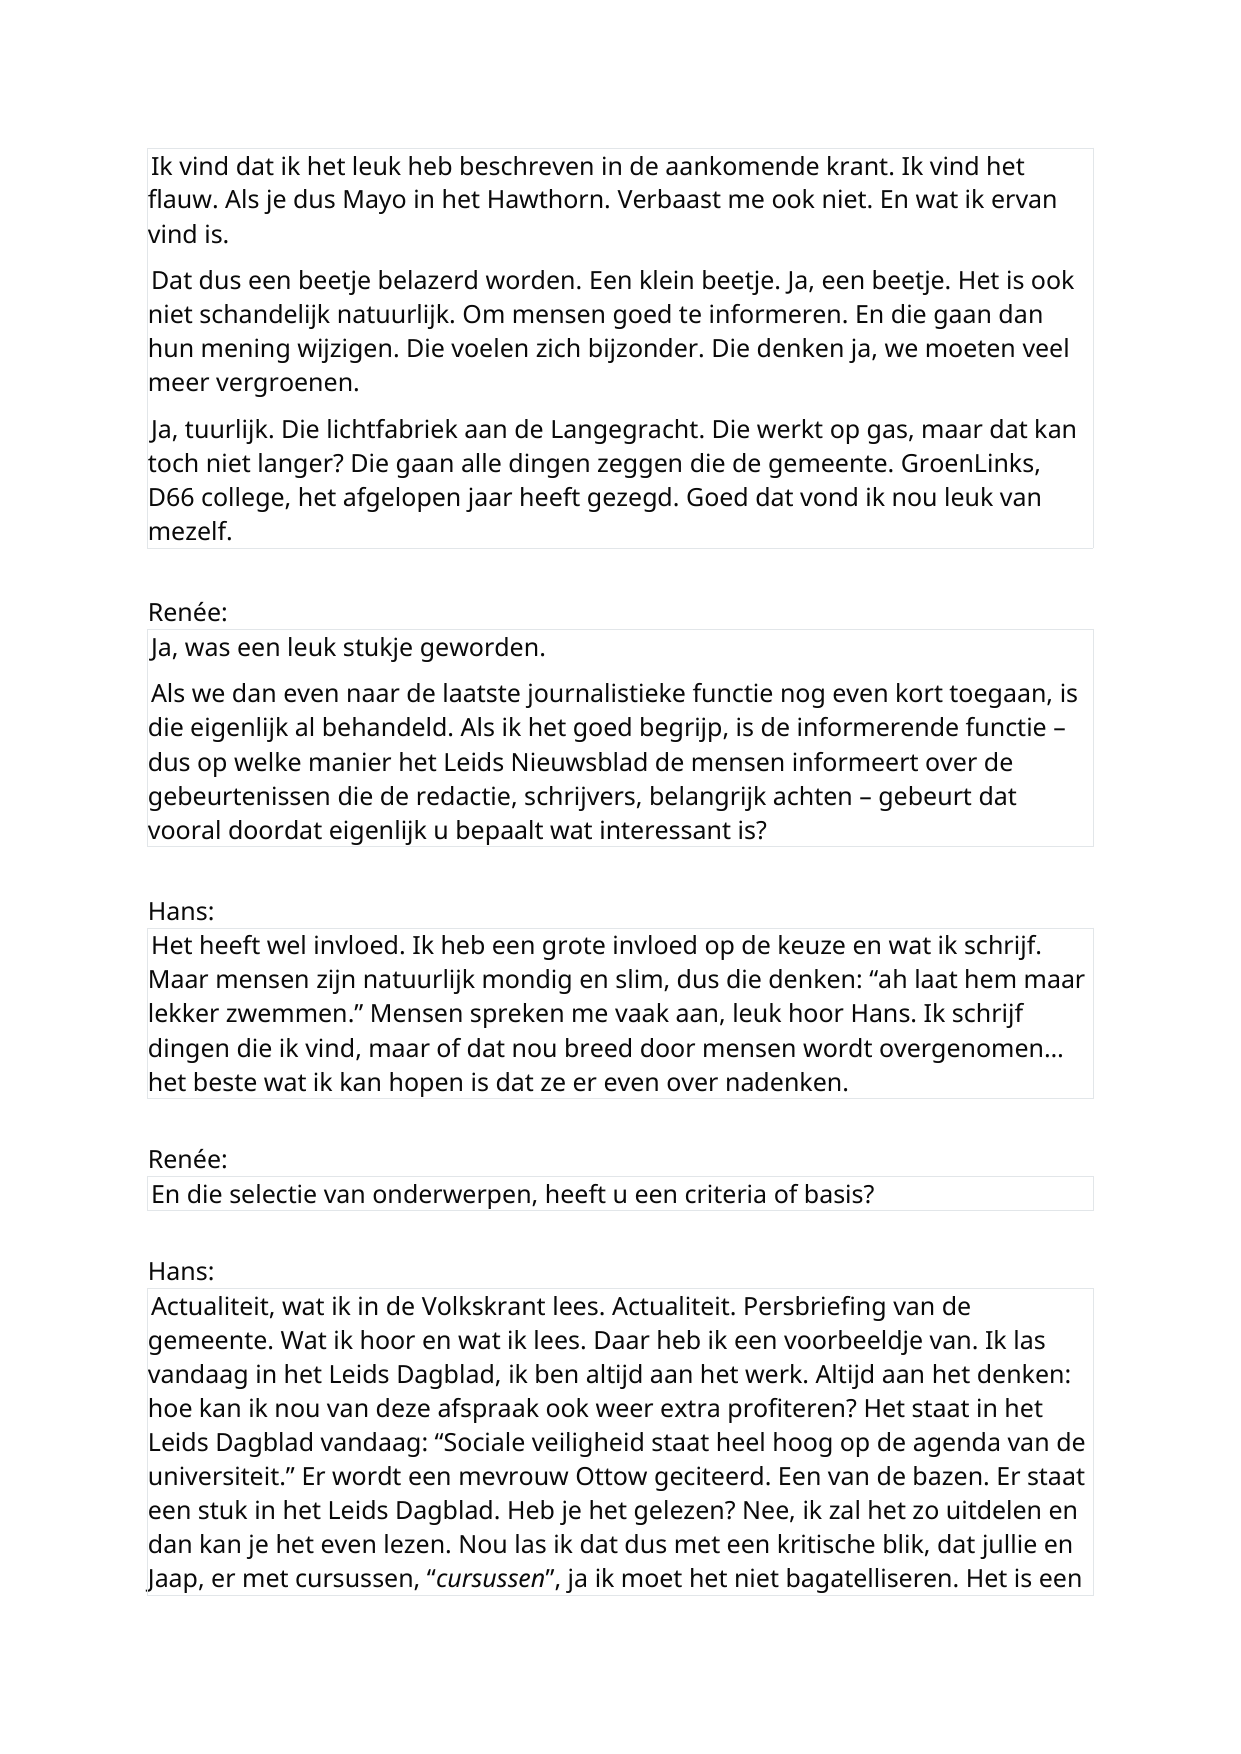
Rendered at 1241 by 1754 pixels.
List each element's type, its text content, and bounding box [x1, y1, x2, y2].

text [148, 1289, 1093, 1595]
text Renée: [148, 1142, 1093, 1176]
text Ja, tuurlijk. Die lichtfabriek aan de Langegracht. Die werkt op gas, maar dat kan toch niet langer? Die gaan alle dingen zeggen die de gemeente. GroenLinks, D66 college, het afgelopen jaar heeft gezegd. Goed dat vond ik nou leuk van mezelf. [148, 411, 1093, 548]
text Hans: [148, 1254, 1093, 1288]
text En die selectie van onderwerpen, heeft u een criteria of basis? [148, 1177, 1093, 1210]
text Ja, was een leuk stukje geworden. [148, 630, 1093, 663]
text Als we dan even naar de laatste journalistieke functie nog even kort toegaan, is die eigenlijk al behandeld. Als ik het goed begrijp, is de informerende functie – dus op welke manier het Leids Nieuwsblad de mensen informeert over de gebeurtenissen die de redactie, schrijvers, belangrijk achten – gebeurt dat vooral doordat eigenlijk u bepaalt wat interessant is? [148, 676, 1093, 846]
text Ik vind dat ik het leuk heb beschreven in de aankomende krant. Ik vind het flauw. Als je dus Mayo in het Hawthorn. Verbaast me ook niet. En wat ik ervan vind is. [148, 149, 1093, 250]
text Het heeft wel invloed. Ik heb een grote invloed op de keuze en wat ik schrijf. Maar mensen zijn natuurlijk mondig en slim, dus die denken: “ah laat hem maar lekker zwemmen.” Mensen spreken me vaak aan, leuk hoor Hans. Ik schrijf dingen die ik vind, maar of dat nou breed door mensen wordt overgenomen… het beste wat ik kan hopen is dat ze er even over nadenken. [148, 929, 1093, 1098]
text Renée: [148, 595, 1093, 629]
text Hans: [148, 893, 1093, 927]
text Dat dus een beetje belazerd worden. Een klein beetje. Ja, een beetje. Het is ook niet schandelijk natuurlijk. Om mensen goed te informeren. En die gaan dan hun mening wijzigen. Die voelen zich bijzonder. Die denken ja, we moeten veel meer vergroenen. [148, 262, 1093, 399]
